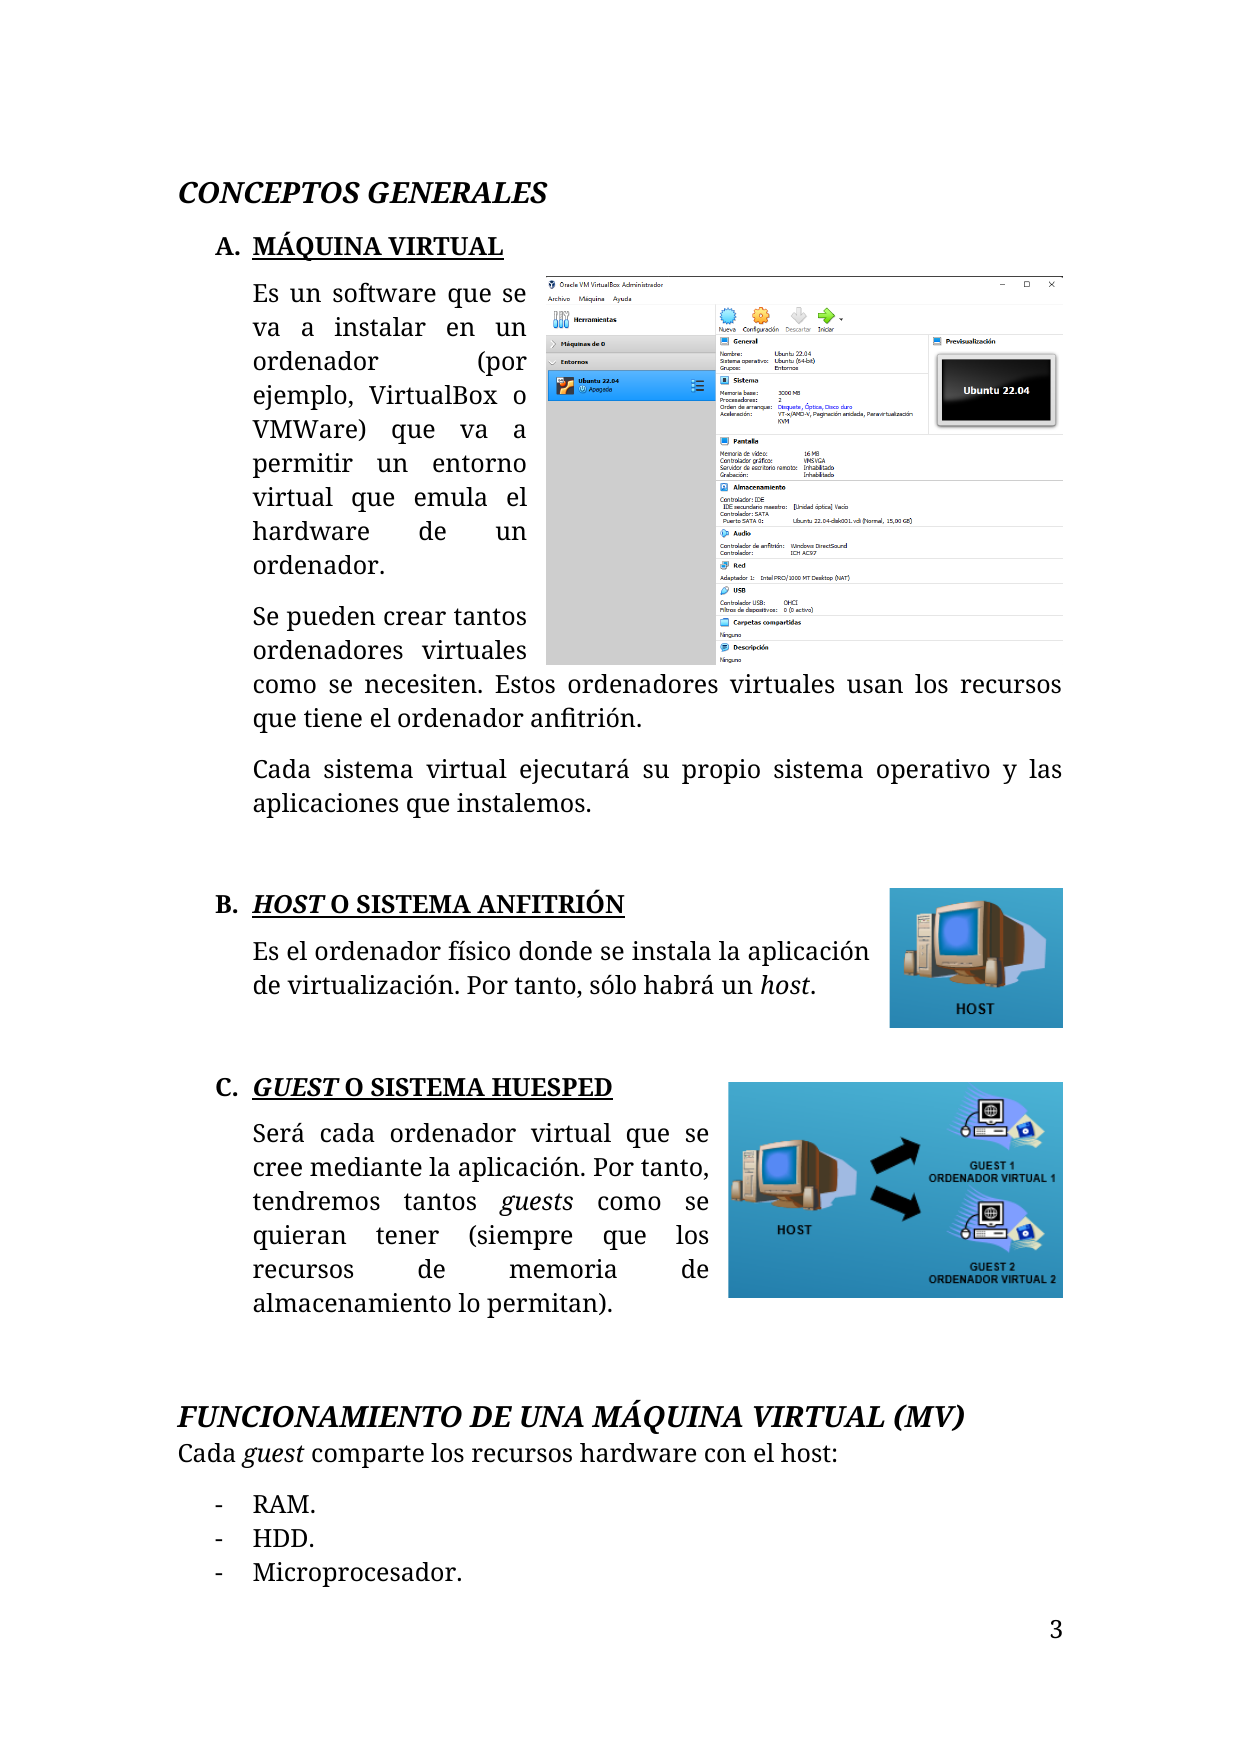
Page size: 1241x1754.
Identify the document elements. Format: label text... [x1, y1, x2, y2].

picture [546, 276, 1063, 665]
subtitle HOST O SISTEMA ANFITRIÓN [215, 887, 1063, 921]
subtitle GUEST O SISTEMA HUESPED [215, 1069, 1063, 1103]
picture [889, 888, 1063, 1028]
subtitle MÁQUINA VIRTUAL [215, 229, 1063, 263]
list RAM. [215, 1486, 1063, 1520]
list HDD. [215, 1520, 1063, 1554]
text Cada sistema virtual ejecutará su propio sistema operativo y las aplicaciones que instalemos. [252, 752, 1063, 820]
subtitle CONCEPTOS GENERALES [177, 173, 1063, 212]
text Se pueden crear tantos ordenadores virtuales como se necesiten. Estos ordenadores virtuales usan los recursos que tiene el ordenador anfitrión. [252, 599, 1063, 735]
list Microprocesador. [215, 1554, 1063, 1588]
text Es el ordenador físico donde se instala la aplicación de virtualización. Por tanto, sólo habrá un host. [252, 934, 889, 1002]
text Es un software que se va a instalar en un ordenador (por ejemplo, VirtualBox o VMWare) que va a permitir un entorno virtual que emula el hardware de un ordenador. [252, 276, 546, 582]
subtitle FUNCIONAMIENTO DE UNA MÁQUINA VIRTUAL (MV) [177, 1396, 1063, 1436]
picture [728, 1082, 1063, 1298]
text Cada guest comparte los recursos hardware con el host: [177, 1436, 1063, 1470]
